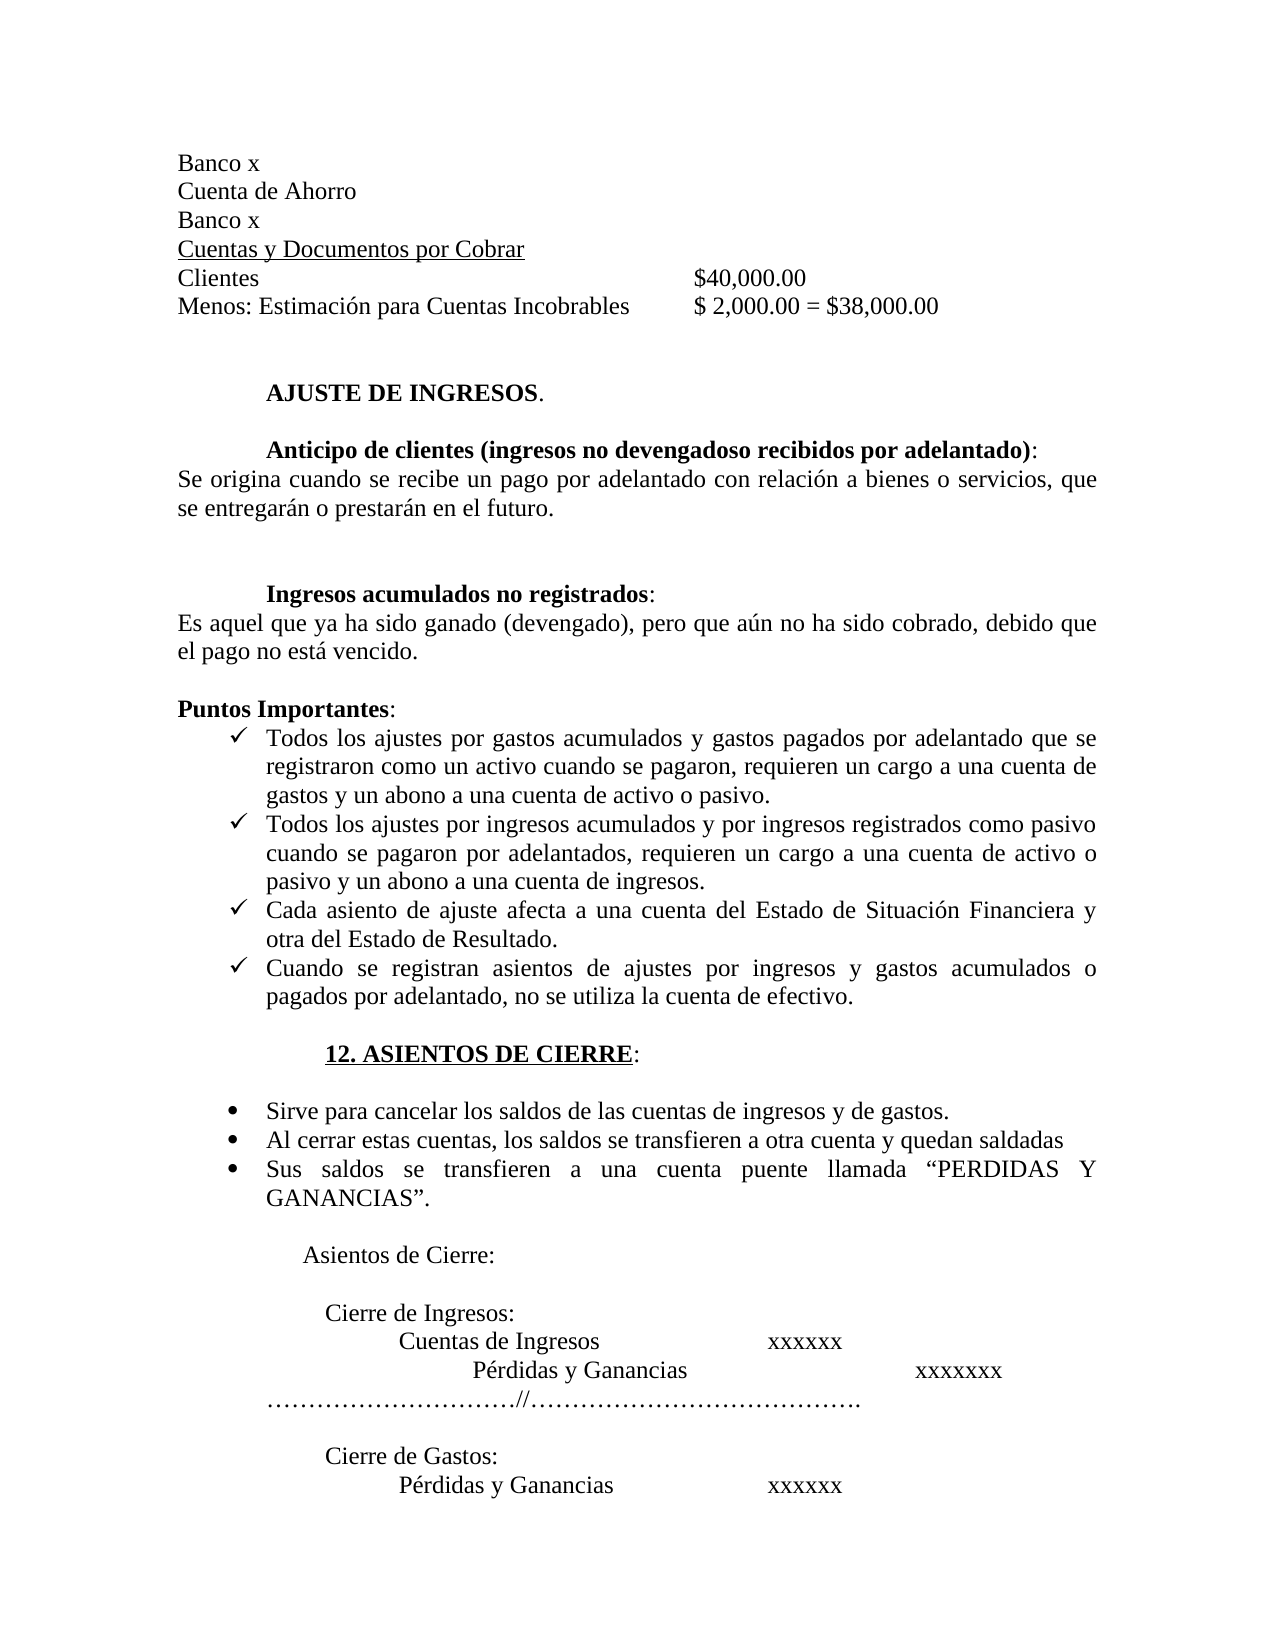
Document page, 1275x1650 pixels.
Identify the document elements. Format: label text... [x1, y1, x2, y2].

text …………………………//…………………………………. [266, 1384, 1098, 1413]
text Banco x [177, 148, 1098, 176]
text Cierre de Ingresos: [266, 1298, 1098, 1326]
text Asientos de Cierre: [266, 1240, 1098, 1269]
text Cuentas de Ingresos xxxxxx [266, 1326, 1098, 1355]
text 12. ASIENTOS DE CIERRE: [251, 1039, 1098, 1068]
text Se origina cuando se recibe un pago por adelantado con relación a bienes o servicios, que se entregarán o prestarán en el futuro. [177, 464, 1098, 521]
list Todos los ajustes por ingresos acumulados y por ingresos registrados como pasivo cuando se pagaron por adelantados, requieren un cargo a una cuenta de activo o pasivo y un abono a una cuenta de ingresos. [228, 809, 1098, 895]
list Cada asiento de ajuste afecta a una cuenta del Estado de Situación Financiera y otra del Estado de Resultado. [228, 895, 1098, 953]
text AJUSTE DE INGRESOS. [266, 378, 1098, 406]
text Ingresos acumulados no registrados: [266, 579, 1098, 608]
list Cuando se registran asientos de ajustes por ingresos y gastos acumulados o pagados por adelantado, no se utiliza la cuenta de efectivo. [228, 953, 1098, 1010]
text Banco x [177, 205, 1098, 234]
text Pérdidas y Ganancias xxxxxx [266, 1470, 1098, 1499]
text Cierre de Gastos: [266, 1441, 1098, 1470]
text Menos: Estimación para Cuentas Incobrables $ 2,000.00 = $38,000.00 [177, 291, 1098, 320]
text Cuentas y Documentos por Cobrar [177, 234, 1098, 263]
text Es aquel que ya ha sido ganado (devengado), pero que aún no ha sido cobrado, debido que el pago no está vencido. [177, 608, 1098, 665]
list Al cerrar estas cuentas, los saldos se transfieren a otra cuenta y quedan saldadas [228, 1125, 1098, 1154]
text Puntos Importantes: [177, 694, 1098, 723]
text Pérdidas y Ganancias xxxxxxx [266, 1355, 1098, 1384]
list Sirve para cancelar los saldos de las cuentas de ingresos y de gastos. [228, 1096, 1098, 1125]
list Todos los ajustes por gastos acumulados y gastos pagados por adelantado que se registraron como un activo cuando se pagaron, requieren un cargo a una cuenta de gastos y un abono a una cuenta de activo o pasivo. [228, 723, 1098, 809]
text Cuenta de Ahorro [177, 176, 1098, 205]
text Anticipo de clientes (ingresos no devengadoso recibidos por adelantado): [266, 435, 1098, 464]
text Clientes $40,000.00 [177, 263, 1098, 291]
list Sus saldos se transfieren a una cuenta puente llamada “PERDIDAS Y GANANCIAS”. [228, 1154, 1098, 1211]
